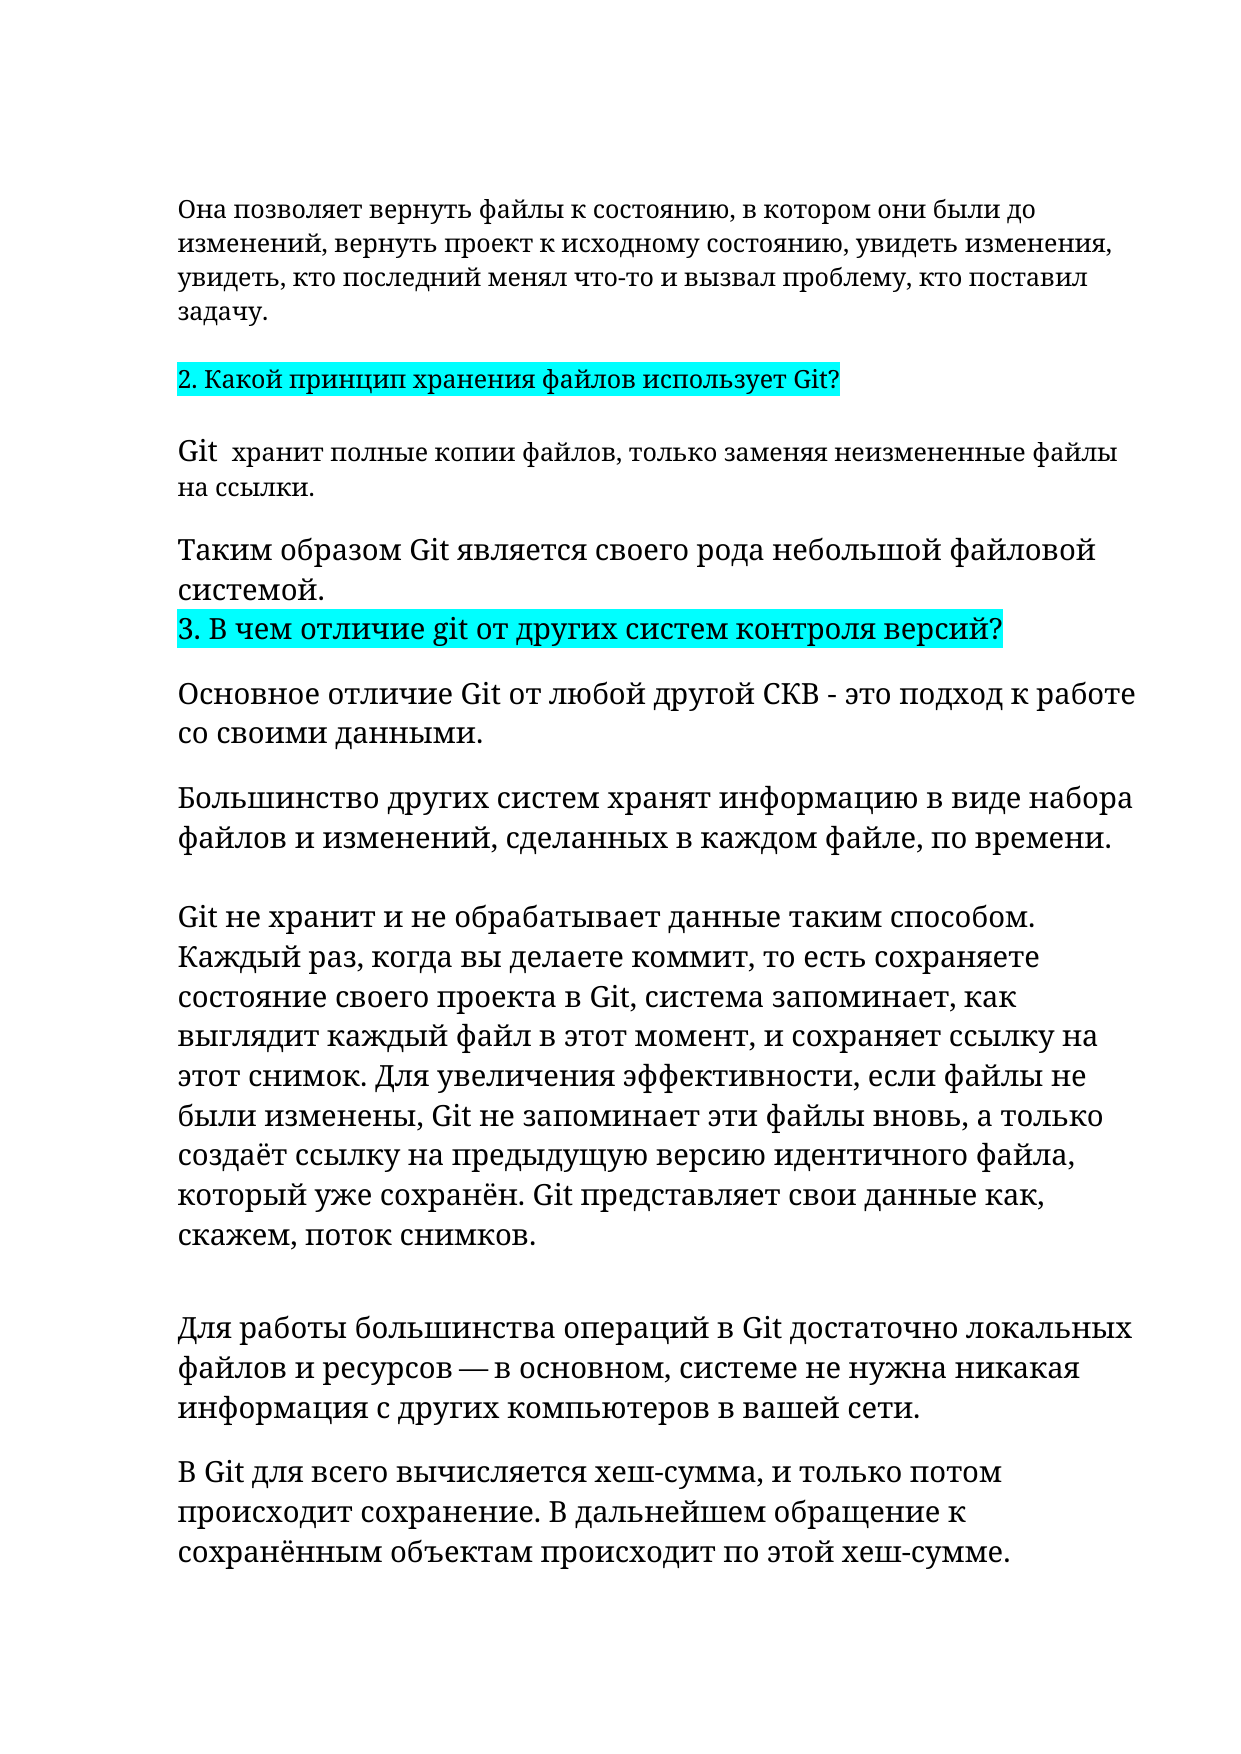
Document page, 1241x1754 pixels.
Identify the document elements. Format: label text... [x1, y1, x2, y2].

text Таким образом Git является своего рода небольшой файловой системой. 3. В чем отличие git от других систем контроля версий? [177, 529, 1152, 648]
text Основное отличие Git от любой другой СКВ - это подход к работе со своими данными. [177, 673, 1152, 752]
text В Git для всего вычисляется хеш-сумма, и только потом происходит сохранение. В дальнейшем обращение к сохранённым объектам происходит по этой хеш-сумме. [177, 1452, 1152, 1571]
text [177, 158, 1152, 504]
text Для работы большинства операций в Git достаточно локальных файлов и ресурсов — в основном, системе не нужна никакая информация с других компьютеров в вашей сети. [177, 1307, 1152, 1427]
text Большинство других систем хранят информацию в виде набора файлов и изменений, сделанных в каждом файле, по времени. Git не хранит и не обрабатывает данные таким способом. Каждый раз, когда вы делаете коммит, то есть сохраняете состояние своего проекта в Git, система запоминает, как выглядит каждый файл в этот момент, и сохраняет ссылку на этот снимок. Для увеличения эффективности, если файлы не были изменены, Git не запоминает эти файлы вновь, а только создаёт ссылку на предыдущую версию идентичного файла, который уже сохранён. Git представляет свои данные как, скажем, поток снимков. [177, 777, 1152, 1282]
